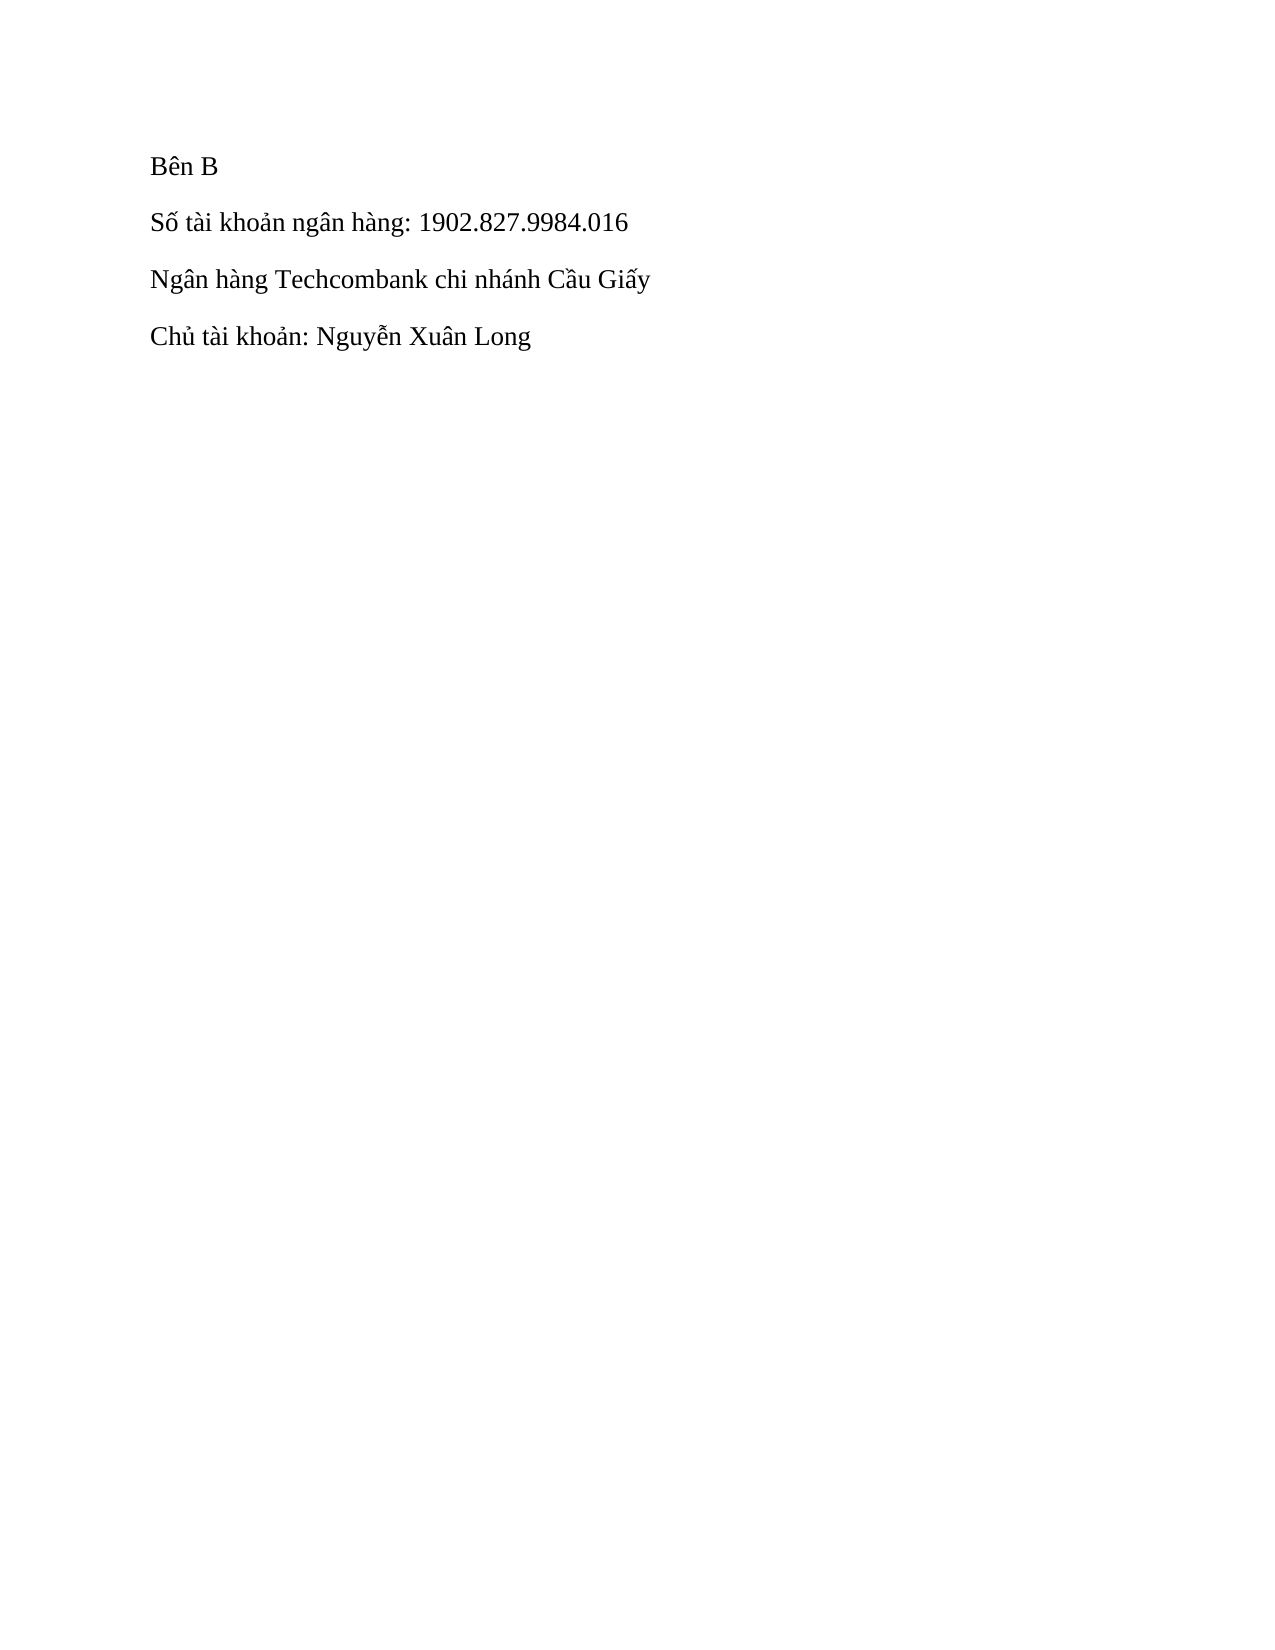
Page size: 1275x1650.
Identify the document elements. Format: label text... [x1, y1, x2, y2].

text Chủ tài khoản: Nguyễn Xuân Long [150, 320, 1125, 351]
text Số tài khoản ngân hàng: 1902.827.9984.016 [150, 207, 1125, 238]
text Ngân hàng Techcombank chi nhánh Cầu Giấy [150, 263, 1125, 294]
text Bên B [150, 150, 1125, 181]
